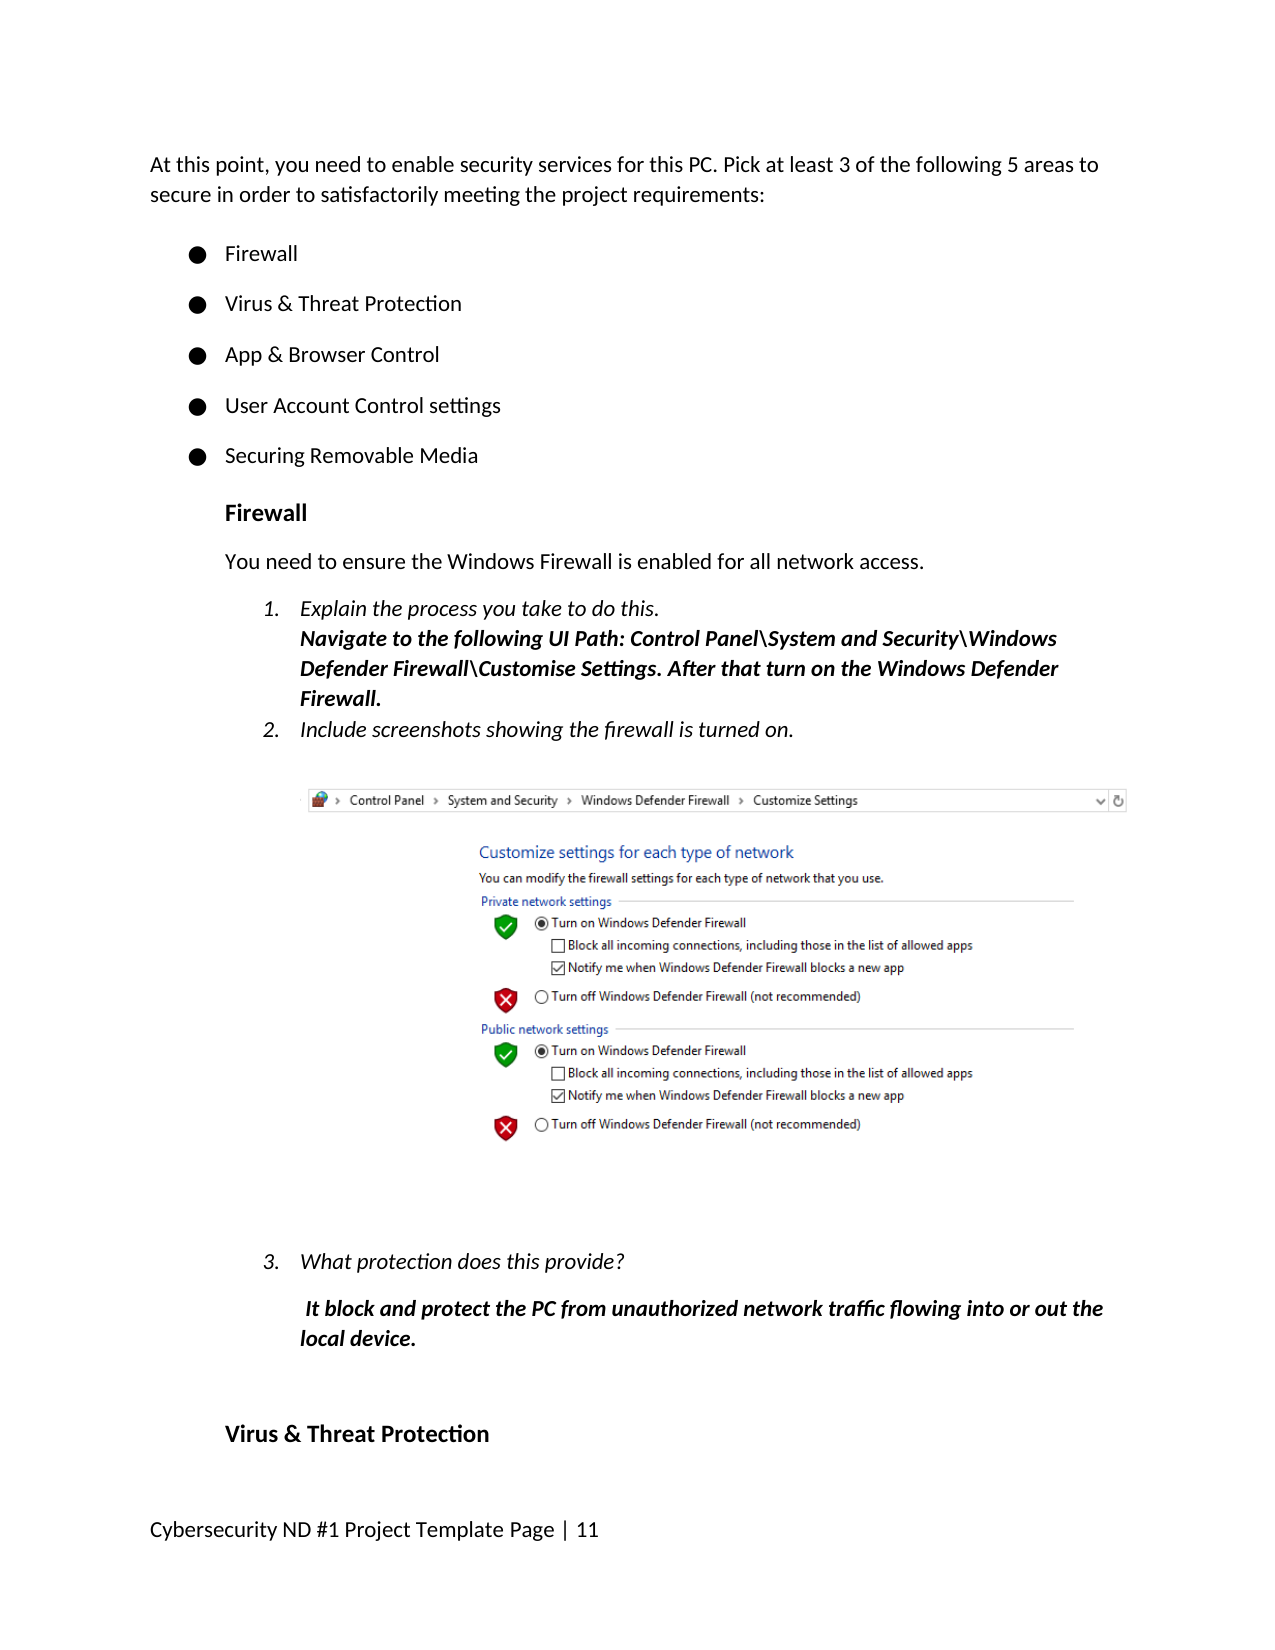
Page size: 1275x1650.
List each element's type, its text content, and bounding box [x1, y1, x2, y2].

picture [300, 775, 1136, 1185]
list What protection does this provide? [262, 1247, 1125, 1275]
list User Account Control settings [187, 379, 1125, 426]
text It block and protect the PC from unauthorized network traffic flowing into or out the local device. [300, 1294, 1125, 1352]
text Virus & Threat Protection [225, 1418, 1125, 1448]
text At this point, you need to enable security services for this PC. Pick at least 3 of the following 5 areas to secure in order to satisfactorily meeting the project requirements: [150, 150, 1125, 208]
list App & Browser Control [187, 328, 1125, 376]
list Include screenshots showing the firewall is turned on. [262, 715, 1125, 743]
text Firewall [225, 497, 1125, 528]
list Virus & Threat Protection [187, 278, 1125, 325]
list Explain the process you take to do this. [262, 594, 1125, 622]
list Firewall [187, 227, 1125, 274]
text You need to ensure the Windows Firewall is enabled for all network access. [225, 547, 1125, 575]
text Navigate to the following UI Path: Control Panel\System and Security\Windows Defender Firewall\Customise Settings. After that turn on the Windows Defender Firewall. [300, 624, 1125, 712]
list Securing Removable Media [187, 430, 1125, 477]
